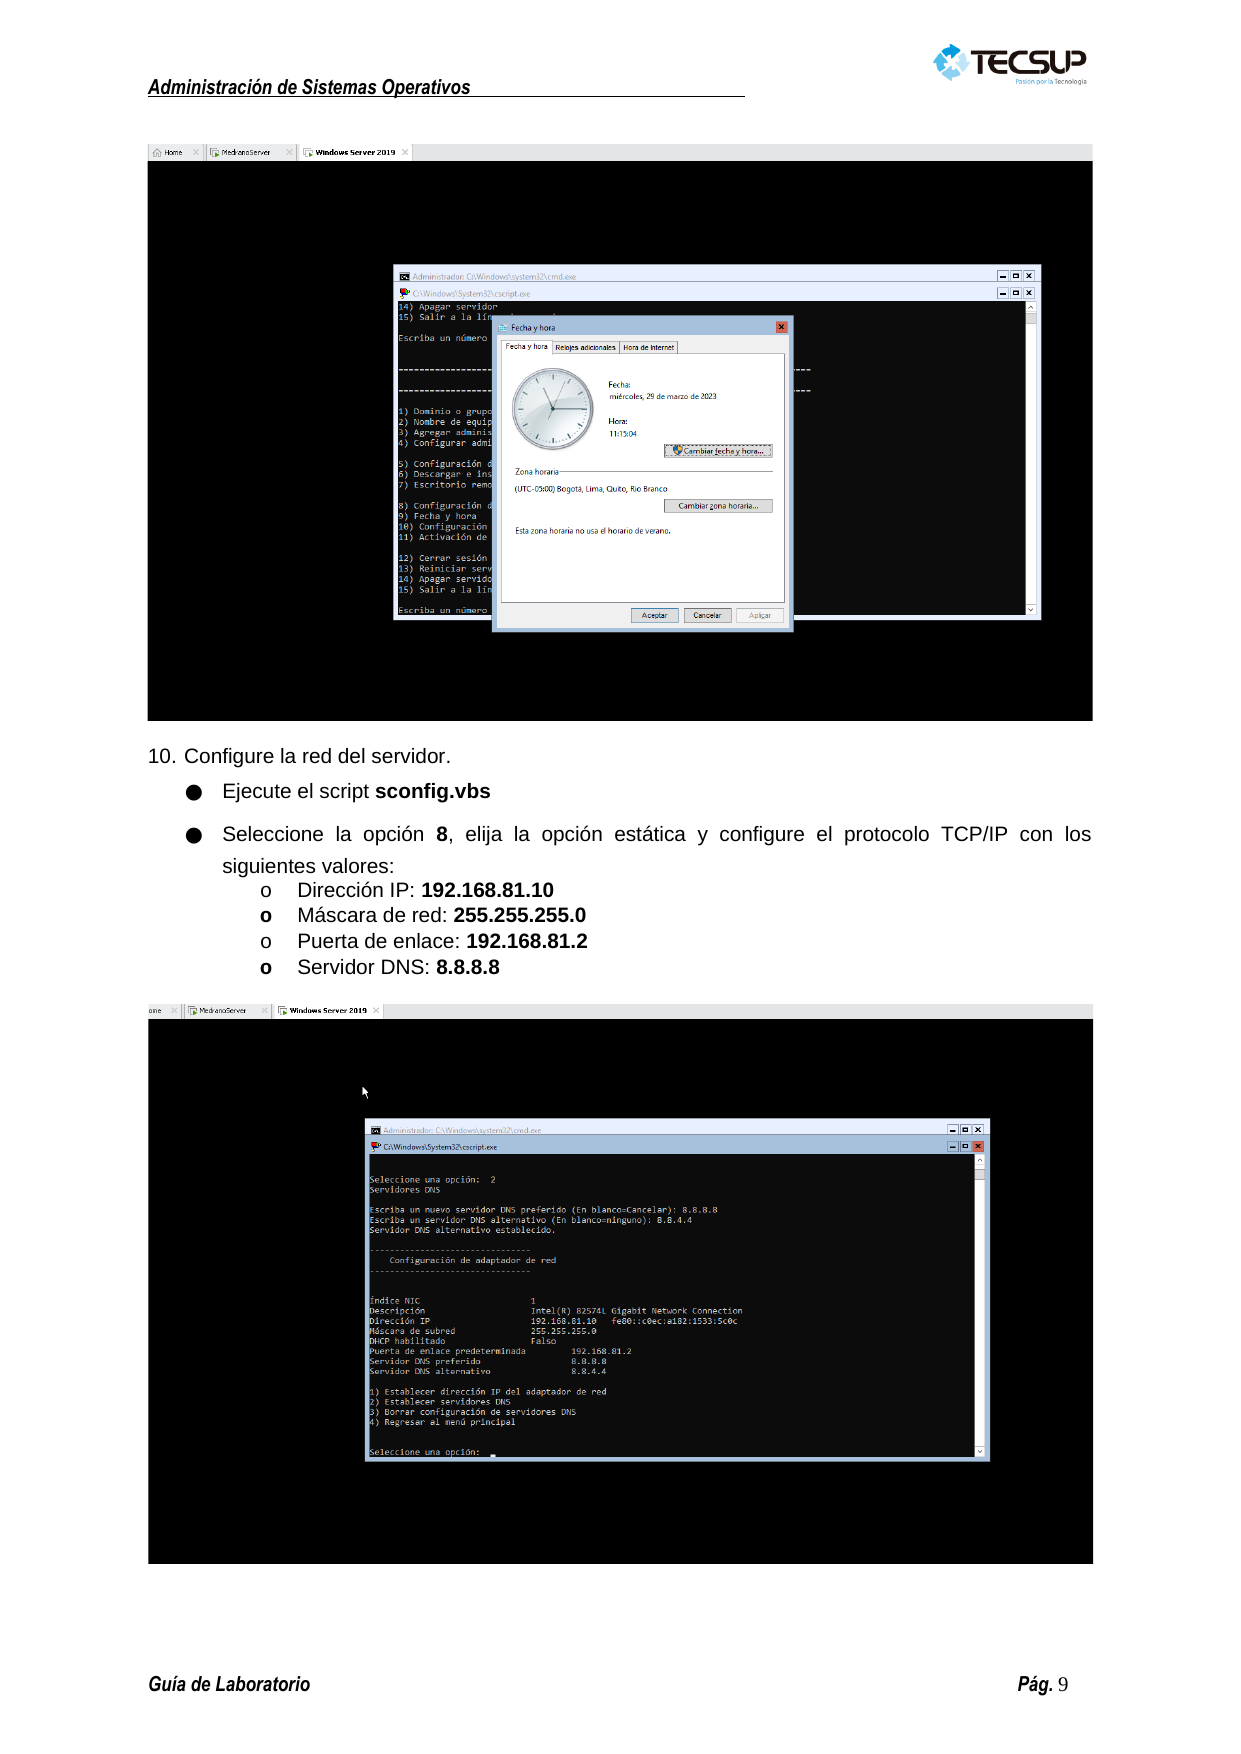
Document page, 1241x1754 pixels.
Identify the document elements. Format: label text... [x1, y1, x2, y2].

list Servidor DNS: 8.8.8.8 [259, 955, 1092, 981]
picture [147, 144, 1093, 721]
list Configure la red del servidor. [148, 744, 1092, 768]
picture [148, 1004, 1094, 1564]
list Máscara de red: 255.255.255.0 [259, 903, 1092, 929]
list Dirección IP: 192.168.81.10 [259, 877, 1092, 903]
picture [932, 43, 1089, 87]
list Seleccione la opción 8, elija la opción estática y configure el protocolo TCP/IP con los siguientes valores: [184, 811, 1092, 877]
list Ejecute el script sconfig.vbs [184, 768, 1092, 811]
list Puerta de enlace: 192.168.81.2 [259, 929, 1092, 955]
